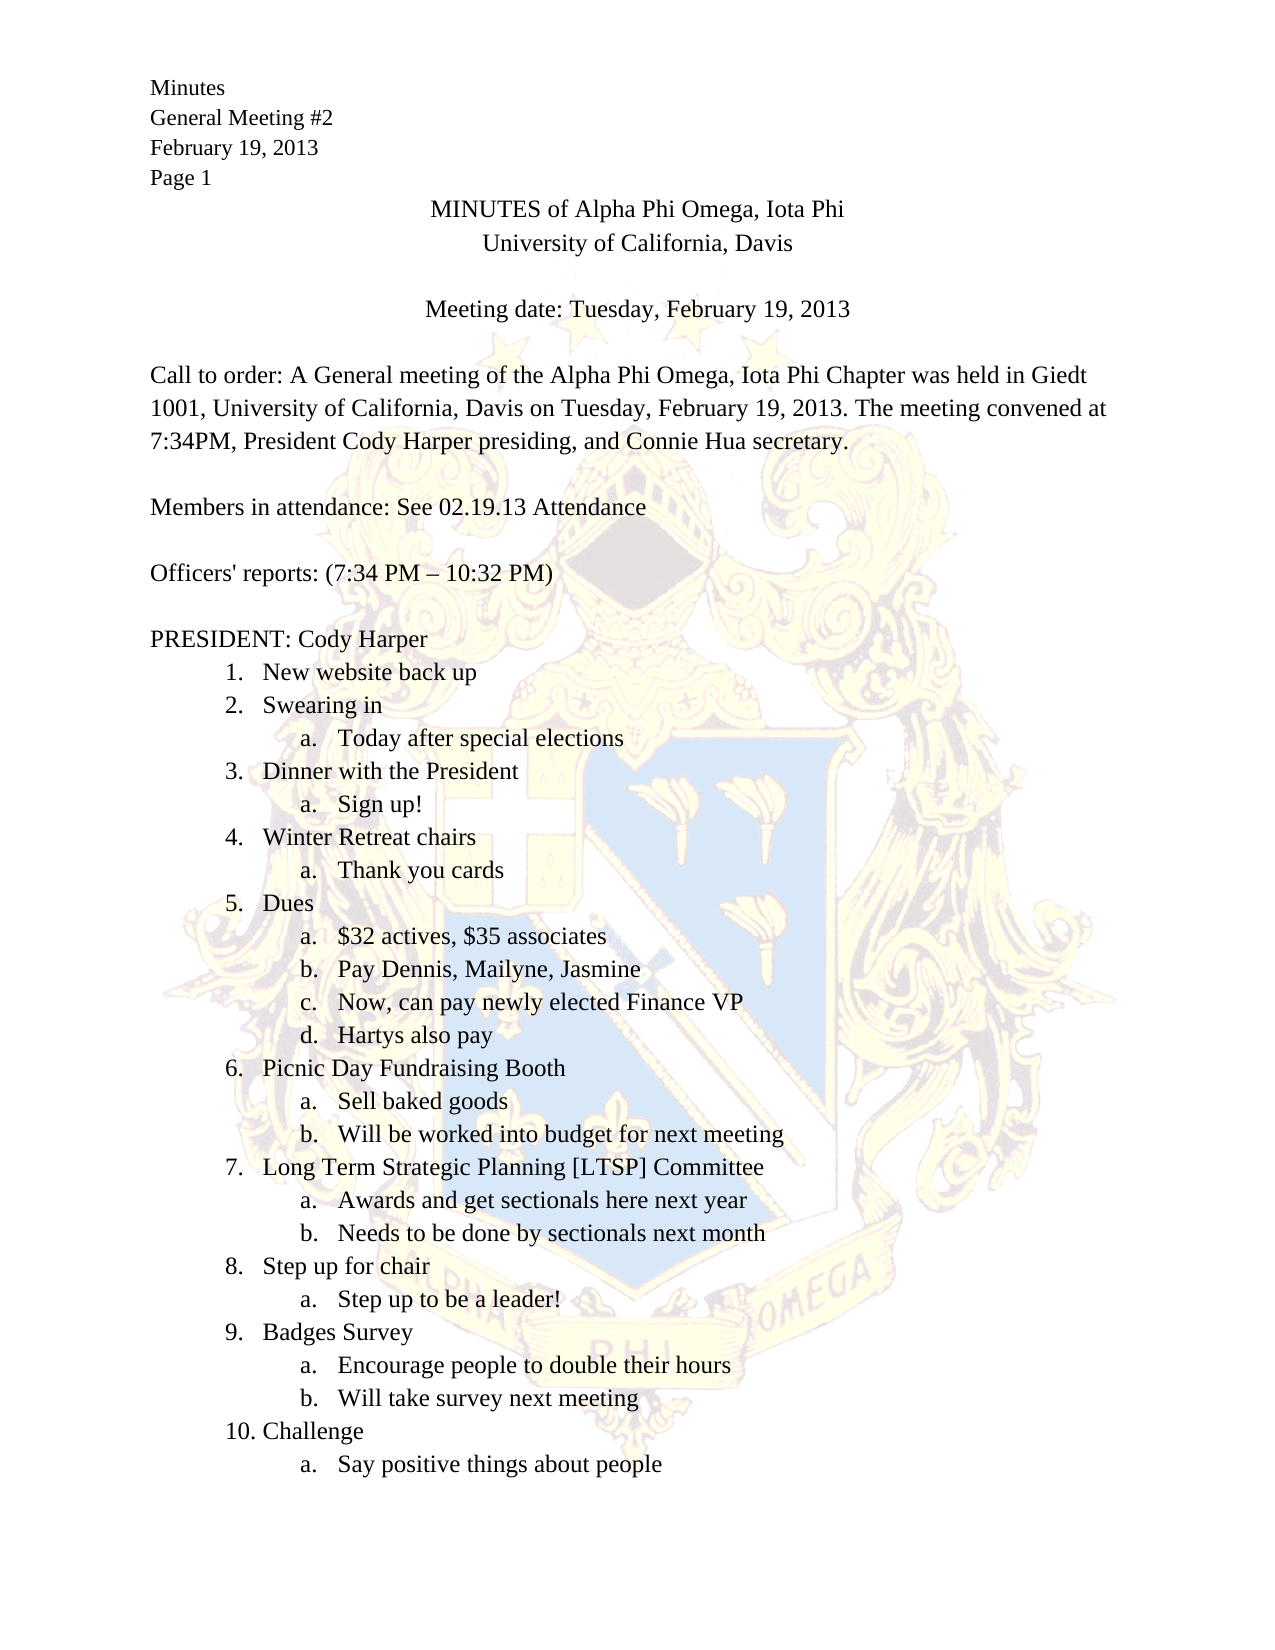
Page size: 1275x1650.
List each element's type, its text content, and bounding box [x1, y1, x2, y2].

text Members in attendance: See 02.19.13 Attendance [150, 492, 1125, 521]
list Awards and get sectionals here next year [300, 1185, 1125, 1214]
list Today after special elections [300, 723, 1125, 752]
text PRESIDENT: Cody Harper [150, 624, 1125, 653]
list Picnic Day Fundraising Booth [225, 1053, 1125, 1082]
list Say positive things about people [300, 1449, 1125, 1478]
list Thank you cards [300, 855, 1125, 884]
list Badges Survey [225, 1317, 1125, 1346]
list Long Term Strategic Planning [LTSP] Committee [225, 1152, 1125, 1181]
list Hartys also pay [300, 1020, 1125, 1049]
list Sign up! [300, 789, 1125, 818]
list Needs to be done by sectionals next month [300, 1218, 1125, 1247]
list Will take survey next meeting [300, 1383, 1125, 1412]
list Dinner with the President [225, 756, 1125, 785]
text Meeting date: Tuesday, February 19, 2013 [150, 294, 1125, 322]
list Now, can pay newly elected Finance VP [300, 987, 1125, 1016]
list Sell baked goods [300, 1086, 1125, 1115]
list Swearing in [225, 690, 1125, 719]
list Pay Dennis, Mailyne, Jasmine [300, 954, 1125, 983]
list Challenge [225, 1416, 1125, 1445]
text Call to order: A General meeting of the Alpha Phi Omega, Iota Phi Chapter was held in Giedt 1001, of , on Tuesday, February 19, 2013. The meeting convened at 7:34PM, President Cody Harper presiding, and Connie Hua secretary. [150, 360, 1125, 454]
list Winter Retreat chairs [225, 822, 1125, 851]
list $32 actives, $35 associates [300, 921, 1125, 950]
list Dues [225, 888, 1125, 917]
list Step up to be a leader! [300, 1284, 1125, 1313]
list New website back up [225, 657, 1125, 686]
text Officers' reports: (7:34 PM – 10:32 PM) [150, 558, 1125, 587]
text MINUTES of Alpha Phi Omega, of , [150, 194, 1125, 256]
list Will be worked into budget for next meeting [300, 1119, 1125, 1148]
list Encourage people to double their hours [300, 1350, 1125, 1379]
list Step up for chair [225, 1251, 1125, 1280]
